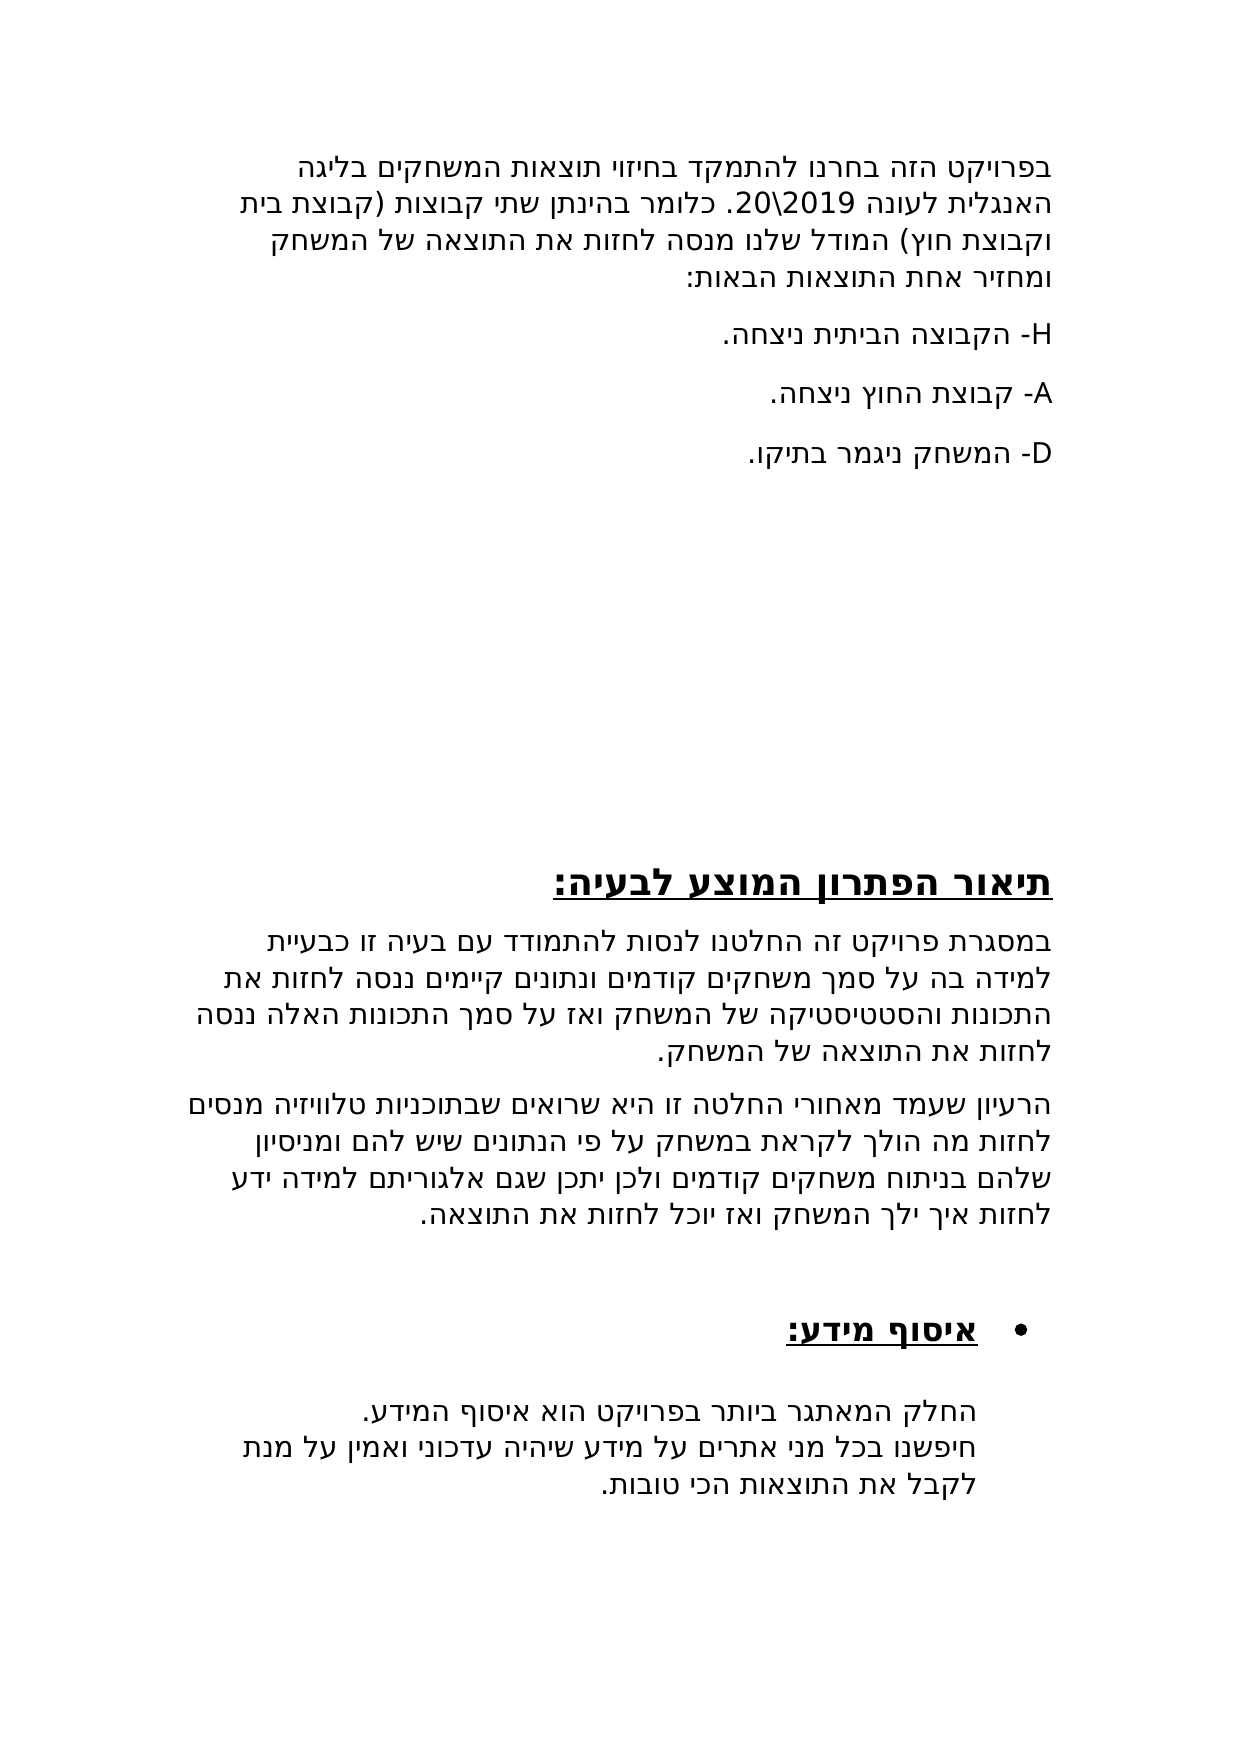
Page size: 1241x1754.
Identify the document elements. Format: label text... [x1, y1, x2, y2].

text במסגרת פרויקט זה החלטנו לנסות להתמודד עם בעיה זו כבעיית למידה בה על סמך משחקים קודמים ונתונים קיימים ננסה לחזות את התכונות והסטטיסטיקה של המשחק ואז על סמך התכונות האלה ננסה לחזות את התוצאה של המשחק. [187, 924, 1053, 1068]
text תיאור הפתרון המוצע לבעיה: [187, 861, 1053, 904]
text D- המשחק ניגמר בתיקו. [187, 432, 1031, 472]
text H- הקבוצה הביתית ניצחה. [187, 313, 1031, 353]
text הרעיון שעמד מאחורי החלטה זו היא שרואים שבתוכניות טלוויזיה מנסים לחזות מה הולך לקראת במשחק על פי הנתונים שיש להם ומניסיון שלהם בניתוח משחקים קודמים ולכן יתכן שגם אלגוריתם למידה ידע לחזות איך ילך המשחק ואז יוכל לחזות את התוצאה. [187, 1088, 1053, 1232]
text A- קבוצת החוץ ניצחה. [187, 373, 1034, 412]
text בפרויקט הזה בחרנו להתמקד בחיזוי תוצאות המשחקים בליגה האנגלית לעונה 2019\20. כלומר בהינתן שתי קבוצות (קבוצת בית וקבוצת חוץ) המודל שלנו מנסה לחזות את התוצאה של המשחק ומחזיר אחת התוצאות הבאות: [187, 150, 1053, 294]
list איסוף מידע: [187, 1311, 1015, 1349]
list החלק המאתגר ביותר בפרויקט הוא איסוף המידע. [187, 1352, 978, 1428]
list חיפשנו בכל מני אתרים על מידע שיהיה עדכוני ואמין על מנת לקבל את התוצאות הכי טובות. [187, 1431, 978, 1501]
